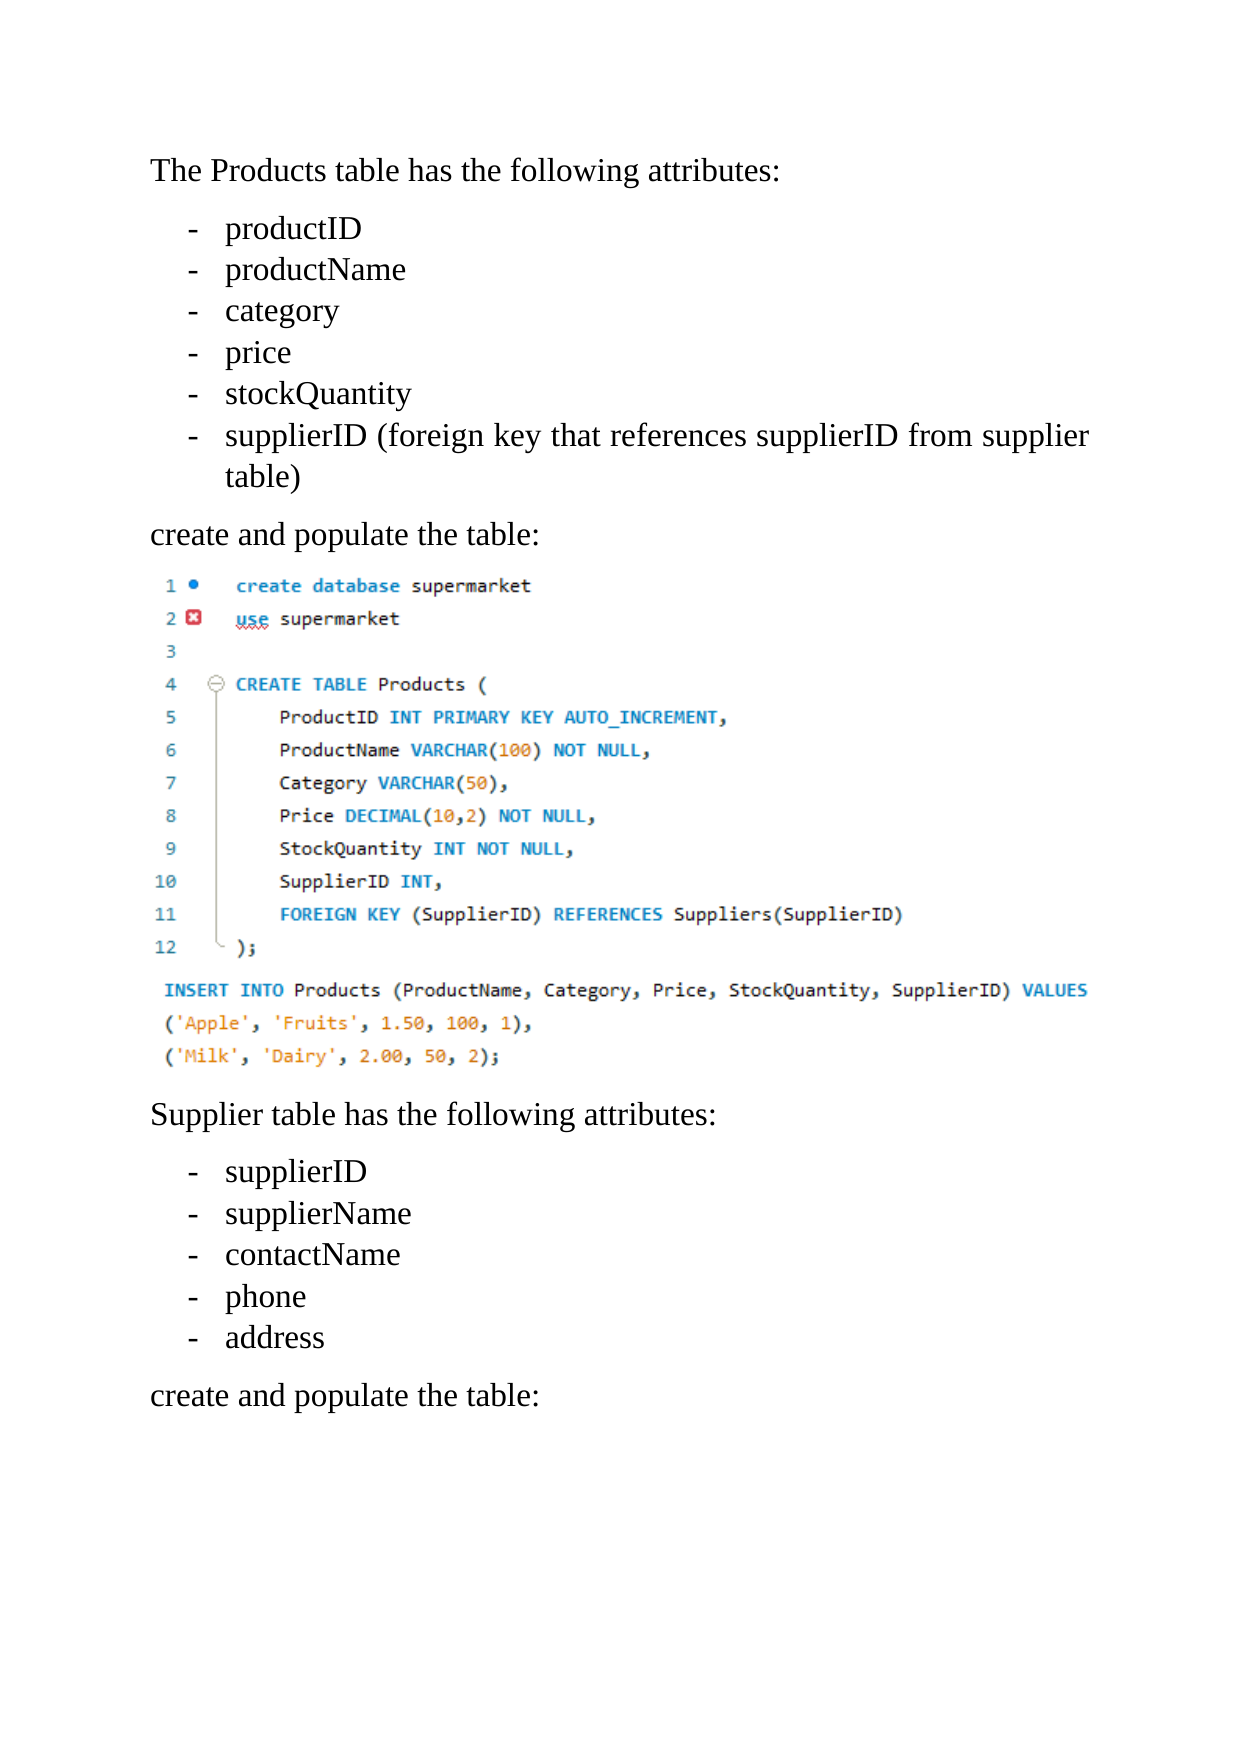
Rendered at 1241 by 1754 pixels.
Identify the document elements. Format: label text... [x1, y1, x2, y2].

text create and populate the table: [150, 1375, 1090, 1413]
list supplierName [187, 1193, 1090, 1231]
list stockQuantity [187, 373, 1090, 412]
list address [187, 1317, 1090, 1356]
list supplierID (foreign key that references supplierID from supplier table) [187, 415, 1090, 494]
text create and populate the table: [150, 514, 1090, 552]
picture [150, 572, 940, 963]
list price [187, 332, 1090, 370]
list category [187, 291, 1090, 329]
text The Products table has the following attributes: [150, 150, 1090, 188]
list phone [187, 1276, 1090, 1314]
picture [150, 981, 1091, 1075]
text Supplier table has the following attributes: [150, 1094, 1090, 1132]
list productID [187, 208, 1090, 246]
list contactName [187, 1234, 1090, 1273]
list productName [187, 249, 1090, 288]
list supplierID [187, 1152, 1090, 1190]
